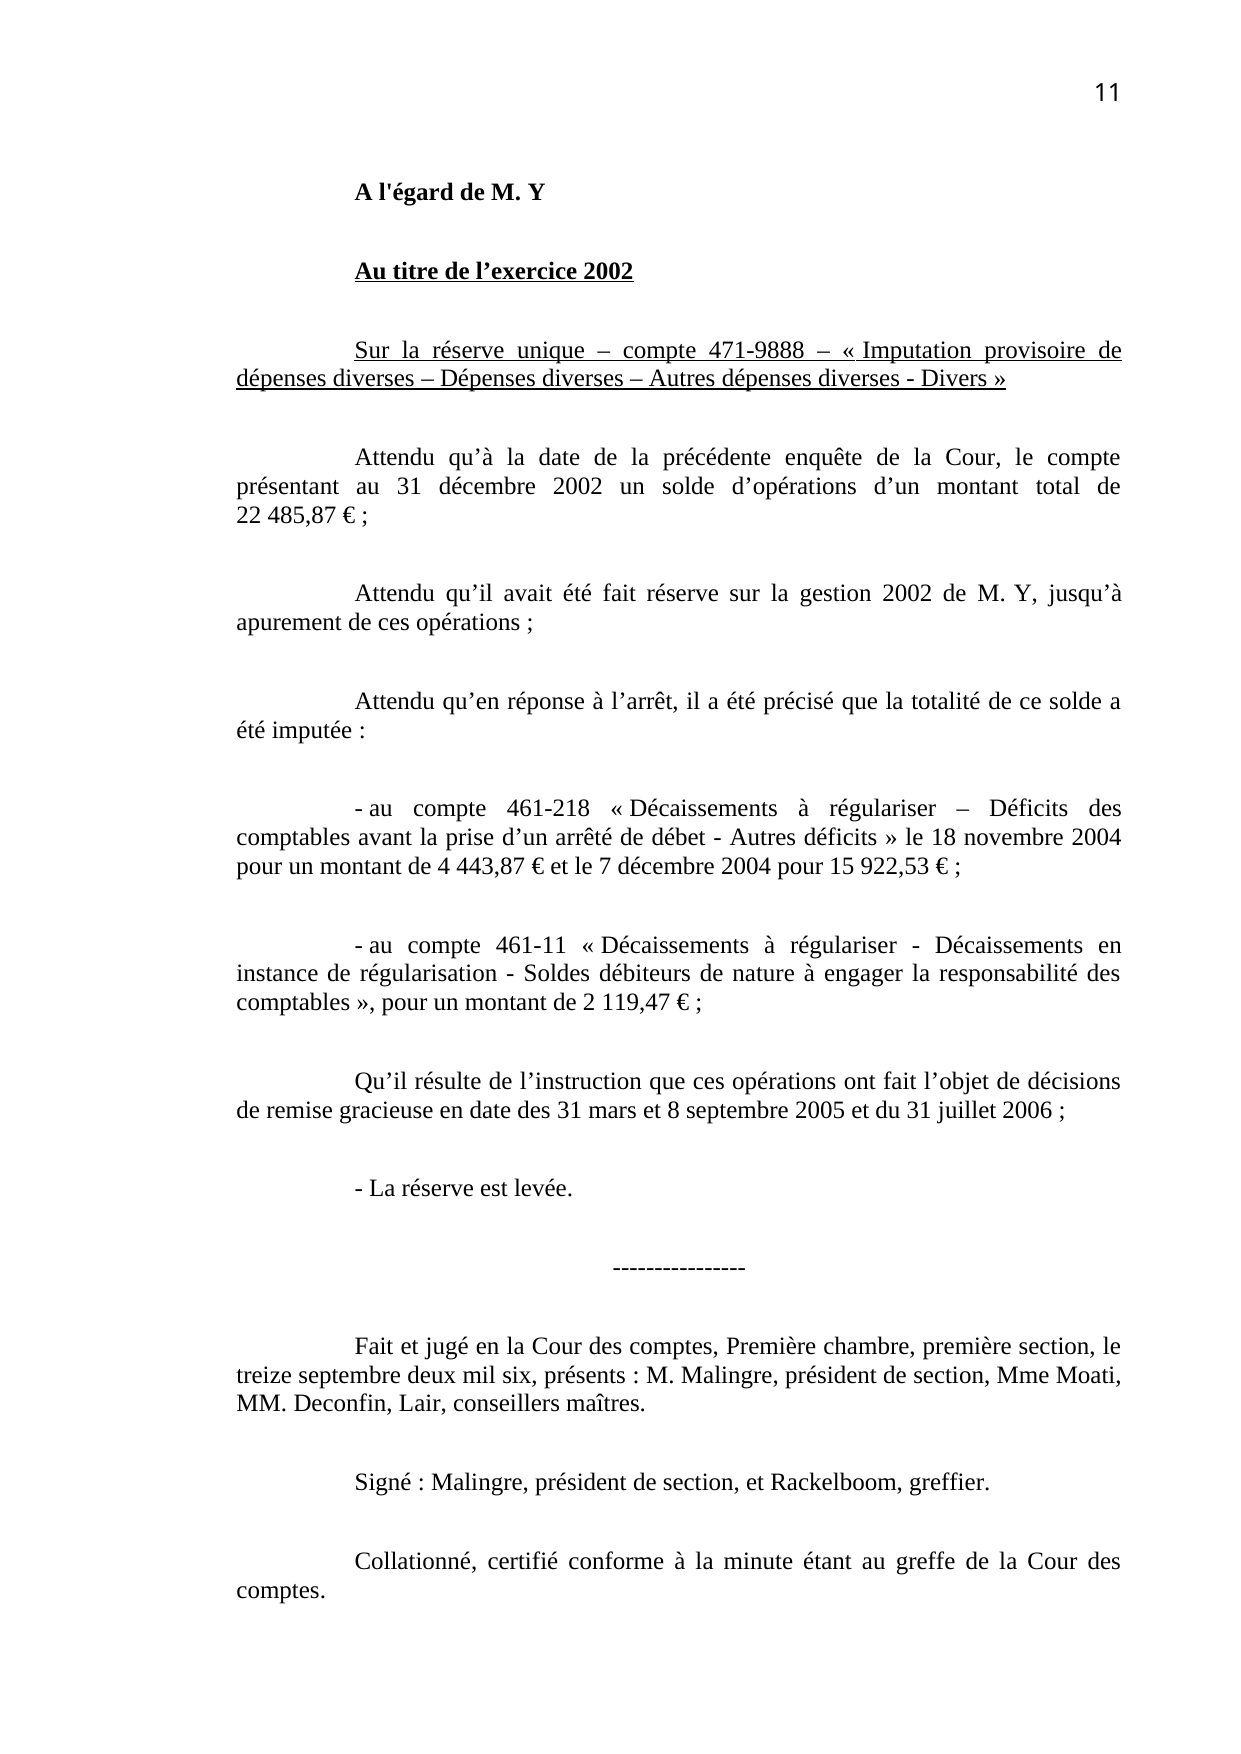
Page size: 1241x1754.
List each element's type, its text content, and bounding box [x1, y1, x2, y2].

text Qu’il résulte de l’instruction que ces opérations ont fait l’objet de décisions de remise gracieuse en date des 31 mars et 8 septembre 2005 et du 31 juillet 2006 ; [236, 1066, 1122, 1123]
text ---------------- [236, 1252, 1122, 1281]
text Signé : Malingre, président de section, et Rackelboom, greffier. [236, 1467, 1122, 1496]
text Sur la réserve unique – compte 471-9888 – « Imputation provisoire de dépenses diverses – Dépenses diverses – Autres dépenses diverses - Divers » [236, 335, 1122, 392]
text Attendu qu’en réponse à l’arrêt, il a été précisé que la totalité de ce solde a été imputée : [236, 686, 1122, 743]
text Collationné, certifié conforme à la minute étant au greffe de la Cour des comptes. [236, 1546, 1122, 1603]
text - La réserve est levée. [236, 1173, 1122, 1202]
text Attendu qu’il avait été fait réserve sur la gestion 2002 de M. Y, jusqu’à apurement de ces opérations ; [236, 578, 1122, 636]
text Au titre de l’exercice 2002 [236, 256, 1122, 285]
text A l'égard de M. Y [236, 177, 1122, 206]
text - au compte 461-11 « Décaissements à régulariser - Décaissements en instance de régularisation - Soldes débiteurs de nature à engager la responsabilité des comptables », pour un montant de 2 119,47 € ; [236, 930, 1122, 1016]
text - au compte 461-218 « Décaissements à régulariser – Déficits des comptables avant la prise d’un arrêté de débet - Autres déficits » le 18 novembre 2004 pour un montant de 4 443,87 € et le 7 décembre 2004 pour 15 922,53 € ; [236, 793, 1122, 880]
text Attendu qu’à la date de la précédente enquête de la Cour, le compte présentant au 31 décembre 2002 un solde d’opérations d’un montant total de 22 485,87 € ; [236, 442, 1122, 528]
text Fait et jugé en la Cour des comptes, Première chambre, première section, le treize septembre deux mil six, présents : M. Malingre, président de section, Mme Moati, MM. Deconfin, Lair, conseillers maîtres. [236, 1331, 1122, 1417]
